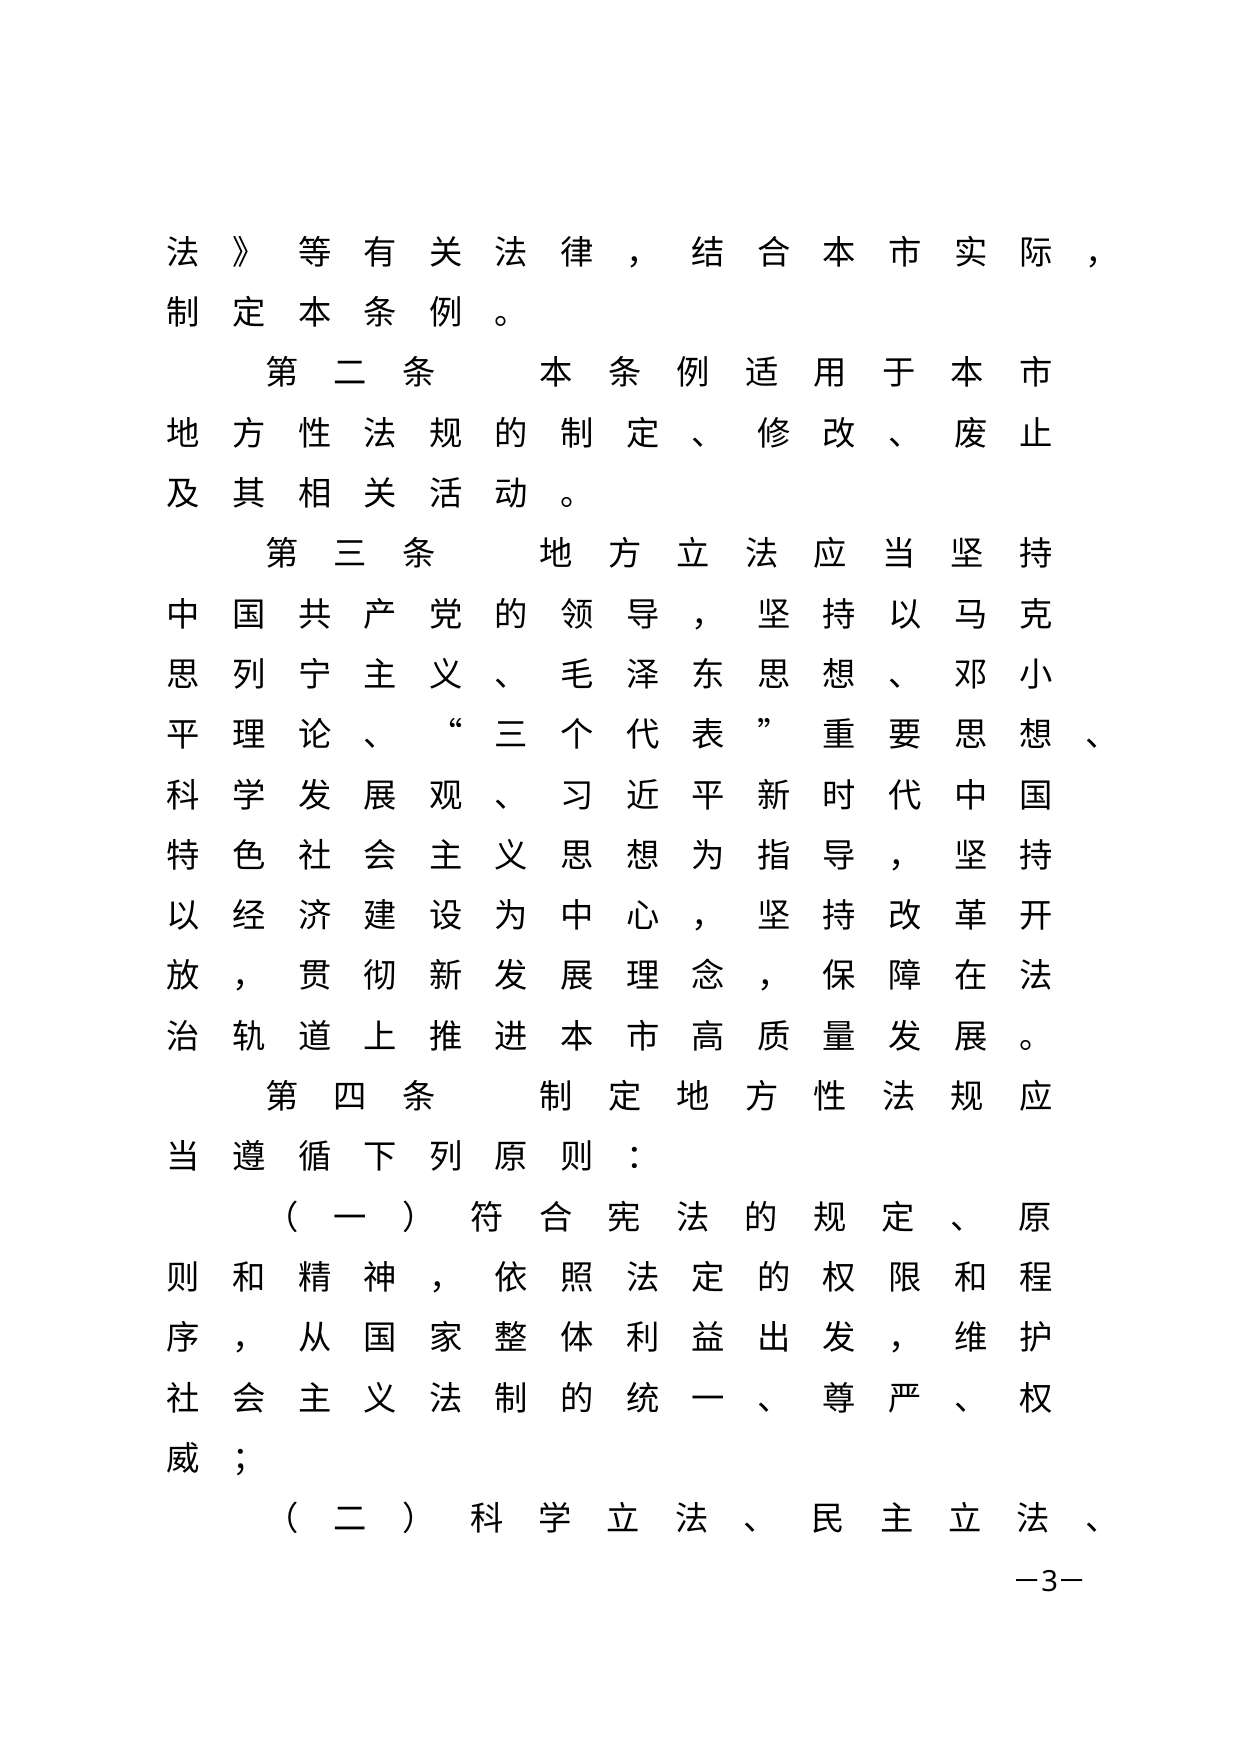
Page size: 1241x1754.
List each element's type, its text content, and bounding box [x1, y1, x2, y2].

text （二）科学立法、民主立法、依法立法，通过制定、修改、废止、解释法规等多种形式，增强立法的系统性、整体性、协同性、时效性； [167, 1486, 1085, 1546]
text 第二条 本条例适用于本市地方性法规的制定、修改、废止及其相关活动。 [167, 340, 1085, 521]
text 第四条 制定地方性法规应当遵循下列原则： [167, 1064, 1085, 1184]
text （一）符合宪法的规定、原则和精神，依照法定的权限和程序，从国家整体利益出发，维护社会主义法制的统一、尊严、权威； [167, 1184, 1085, 1486]
text 第一条 为了规范地方立法活动，完善立法程序，提高立法质量，发挥立法的引领和推动作用，保障和发展社会主义民主，全面推进依法治市，根据宪法和《中华人民共和国地方各级人民代表大会和地方各级人民政府组织法》《中华人民共和国立法法》等有关法律，结合本市实际，制定本条例。 [167, 219, 1085, 340]
text 第三条 地方立法应当坚持中国共产党的领导，坚持以马克思列宁主义、毛泽东思想、邓小平理论、“三个代表”重要思想、科学发展观、习近平新时代中国特色社会主义思想为指导，坚持以经济建设为中心，坚持改革开放，贯彻新发展理念，保障在法治轨道上推进本市高质量发展。 [167, 521, 1085, 1064]
